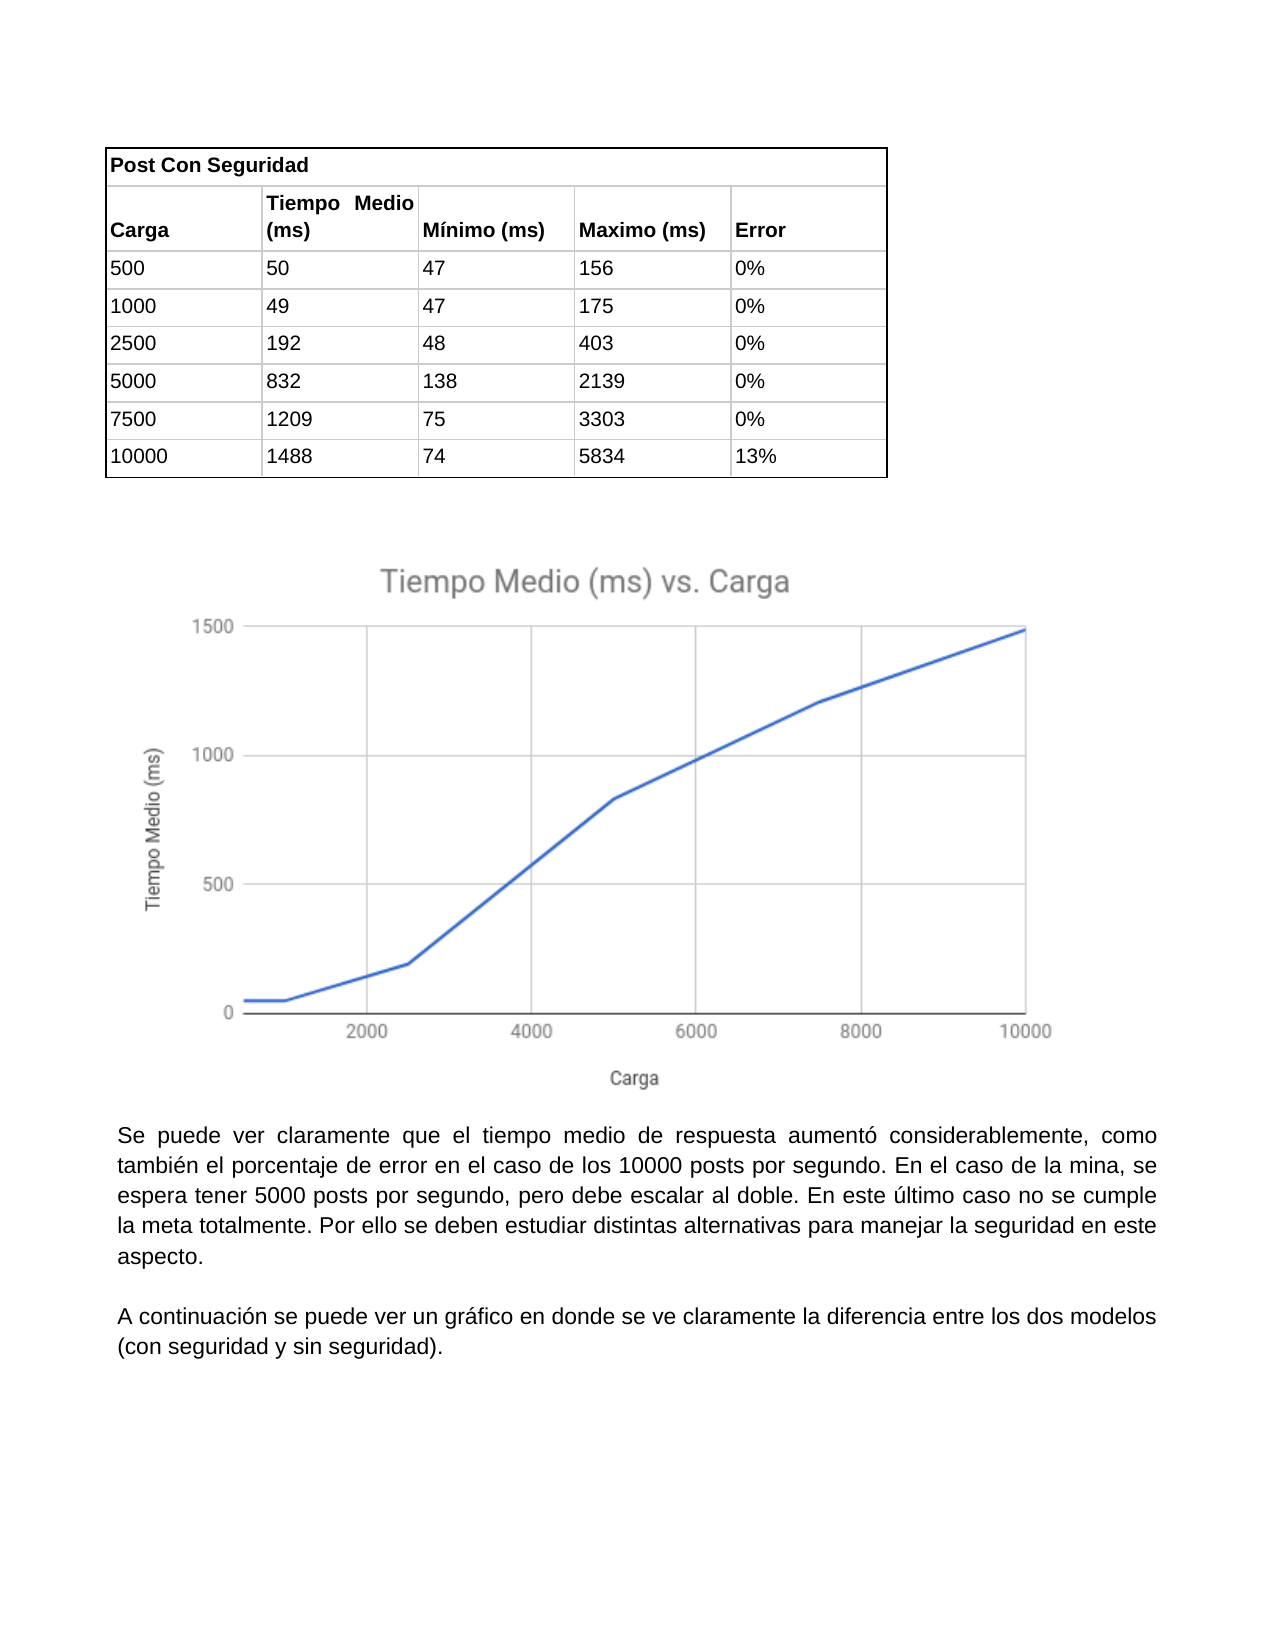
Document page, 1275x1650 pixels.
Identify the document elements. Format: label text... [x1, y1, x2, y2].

table_cell 138 [419, 365, 574, 401]
text A continuación se puede ver un gráfico en donde se ve claramente la diferencia entre los dos modelos (con seguridad y sin seguridad). [117, 1303, 1158, 1360]
table_cell 832 [263, 365, 418, 401]
table_cell 0% [732, 365, 886, 401]
table_cell 156 [575, 252, 730, 288]
table_cell 50 [263, 252, 418, 288]
table_cell 74 [419, 440, 574, 476]
table_cell Error [732, 187, 886, 250]
table_cell 75 [419, 403, 574, 439]
table_cell 3303 [575, 403, 730, 439]
table_cell Maximo (ms) [575, 187, 730, 250]
table_cell Mínimo (ms) [419, 187, 574, 250]
table_cell 0% [732, 252, 886, 288]
table_cell 7500 [107, 403, 261, 439]
table_cell 1488 [263, 440, 418, 476]
table_cell 2139 [575, 365, 730, 401]
table_cell 192 [263, 327, 418, 363]
table_cell 1000 [107, 290, 261, 326]
table_cell 5000 [107, 365, 261, 401]
table_cell 13% [732, 440, 886, 476]
table_cell 5834 [575, 440, 730, 476]
table_cell 49 [263, 290, 418, 326]
table_cell 2500 [107, 327, 261, 363]
table_cell 0% [732, 290, 886, 326]
table_cell 0% [732, 403, 886, 439]
table_cell 47 [419, 290, 574, 326]
table_cell Tiempo Medio (ms) [263, 187, 418, 250]
table_cell 1209 [263, 403, 418, 439]
table_cell Carga [107, 187, 261, 250]
table_cell 48 [419, 327, 574, 363]
table_cell 47 [419, 252, 574, 288]
table_cell 500 [107, 252, 261, 288]
table_cell 10000 [107, 440, 261, 476]
table_header Post Con Seguridad [107, 149, 886, 185]
text Se puede ver claramente que el tiempo medio de respuesta aumentó considerablemente, como también el porcentaje de error en el caso de los 10000 posts por segundo. En el caso de la mina, se espera tener 5000 posts por segundo, pero debe escalar al doble. En este último caso no se cumple la meta totalmente. Por ello se deben estudiar distintas alternativas para manejar la seguridad en este aspecto. [117, 1122, 1158, 1269]
picture [117, 538, 1055, 1118]
table_cell 403 [575, 327, 730, 363]
table_cell 175 [575, 290, 730, 326]
table_cell 0% [732, 327, 886, 363]
